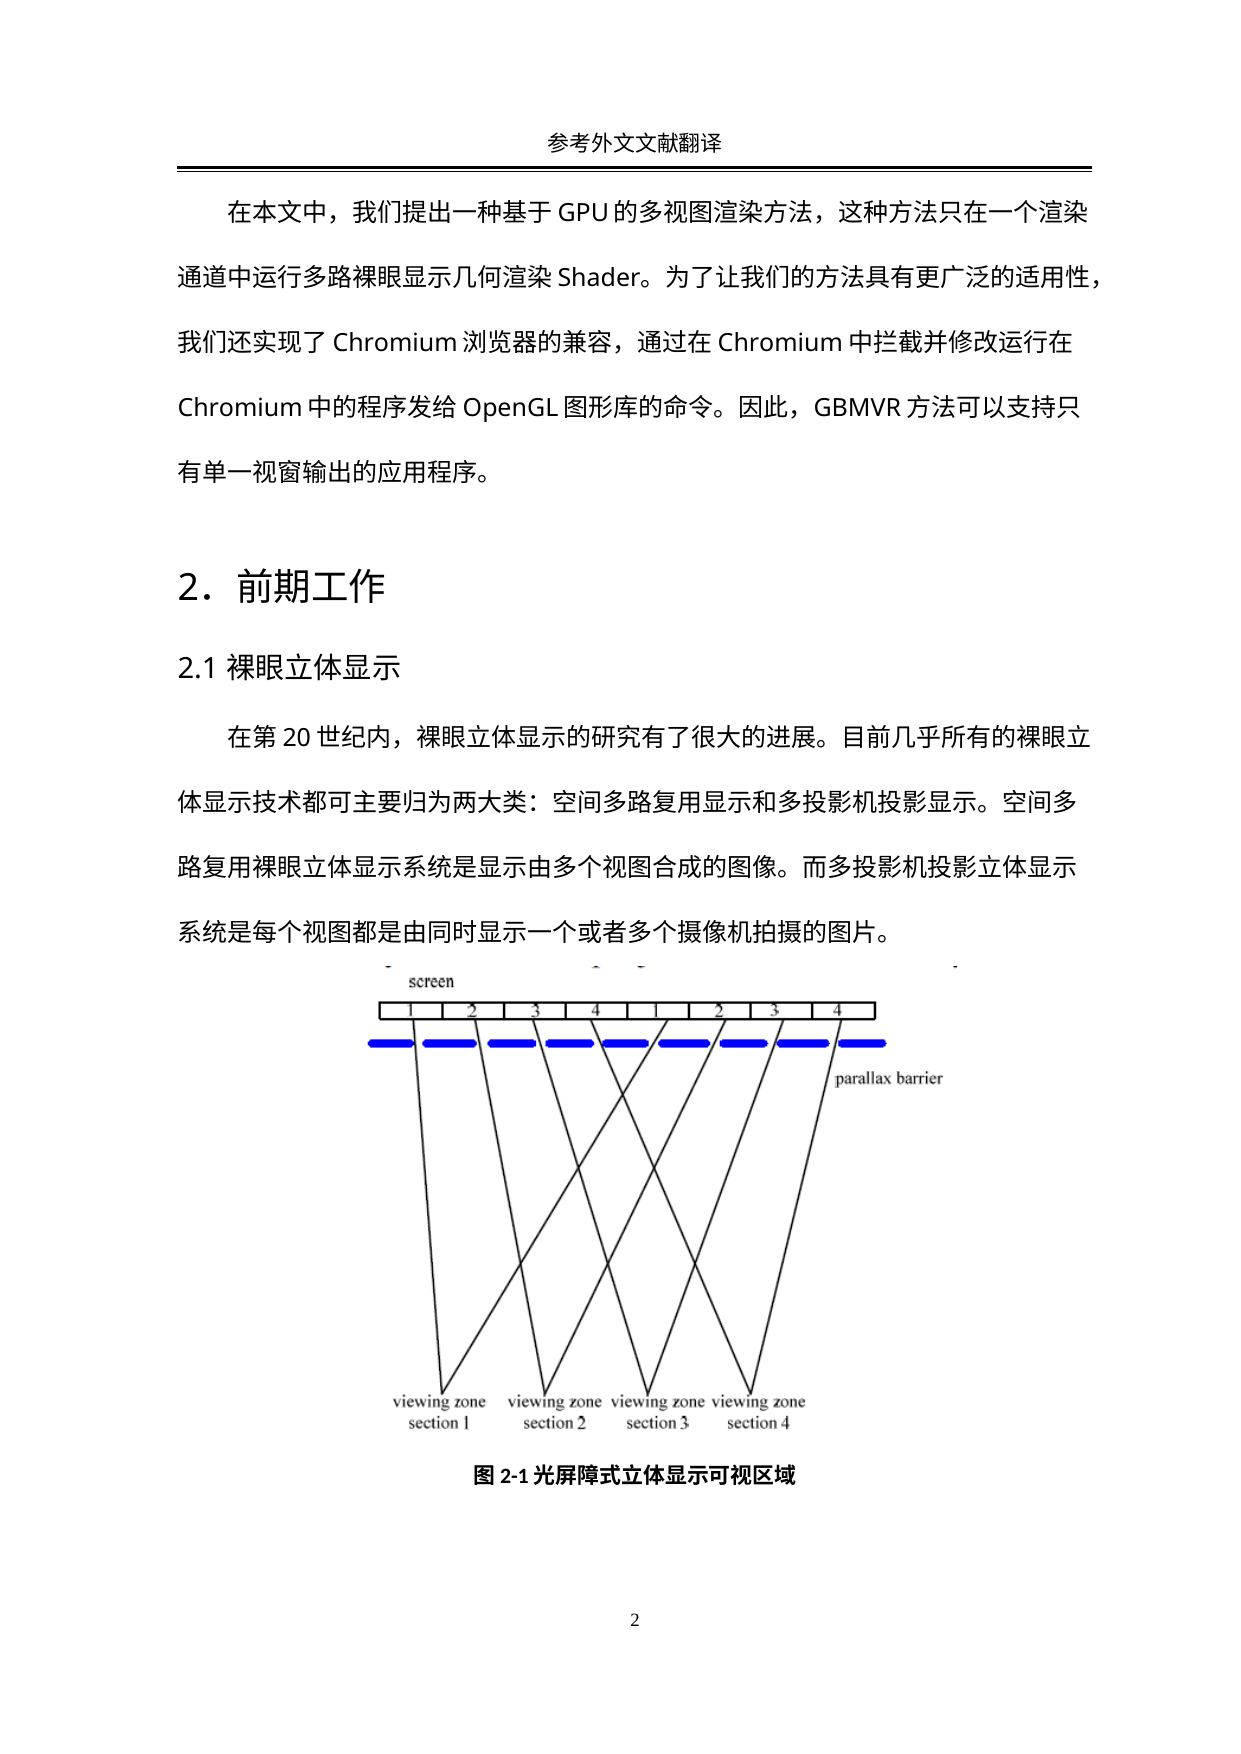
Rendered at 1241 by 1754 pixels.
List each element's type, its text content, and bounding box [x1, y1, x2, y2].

text 在本文中，我们提出一种基于GPU的多视图渲染方法，这种方法只在一个渲染通道中运行多路裸眼显示几何渲染Shader。为了让我们的方法具有更广泛的适用性，我们还实现了Chromium浏览器的兼容，通过在Chromium中拦截并修改运行在Chromium中的程序发给OpenGL图形库的命令。因此，GBMVR方法可以支持只有单一视窗输出的应用程序。 [177, 178, 1092, 503]
picture [362, 966, 958, 1442]
text 在第20世纪内，裸眼立体显示的研究有了很大的进展。目前几乎所有的裸眼立体显示技术都可主要归为两大类：空间多路复用显示和多投影机投影显示。空间多路复用裸眼立体显示系统是显示由多个视图合成的图像。而多投影机投影立体显示系统是每个视图都是由同时显示一个或者多个摄像机拍摄的图片。 [177, 703, 1092, 963]
text 图2-1 光屏障式立体显示可视区域 [177, 1457, 1092, 1490]
text 2．前期工作 [177, 552, 1092, 617]
text 2.1 裸眼立体显示 [177, 633, 1092, 698]
